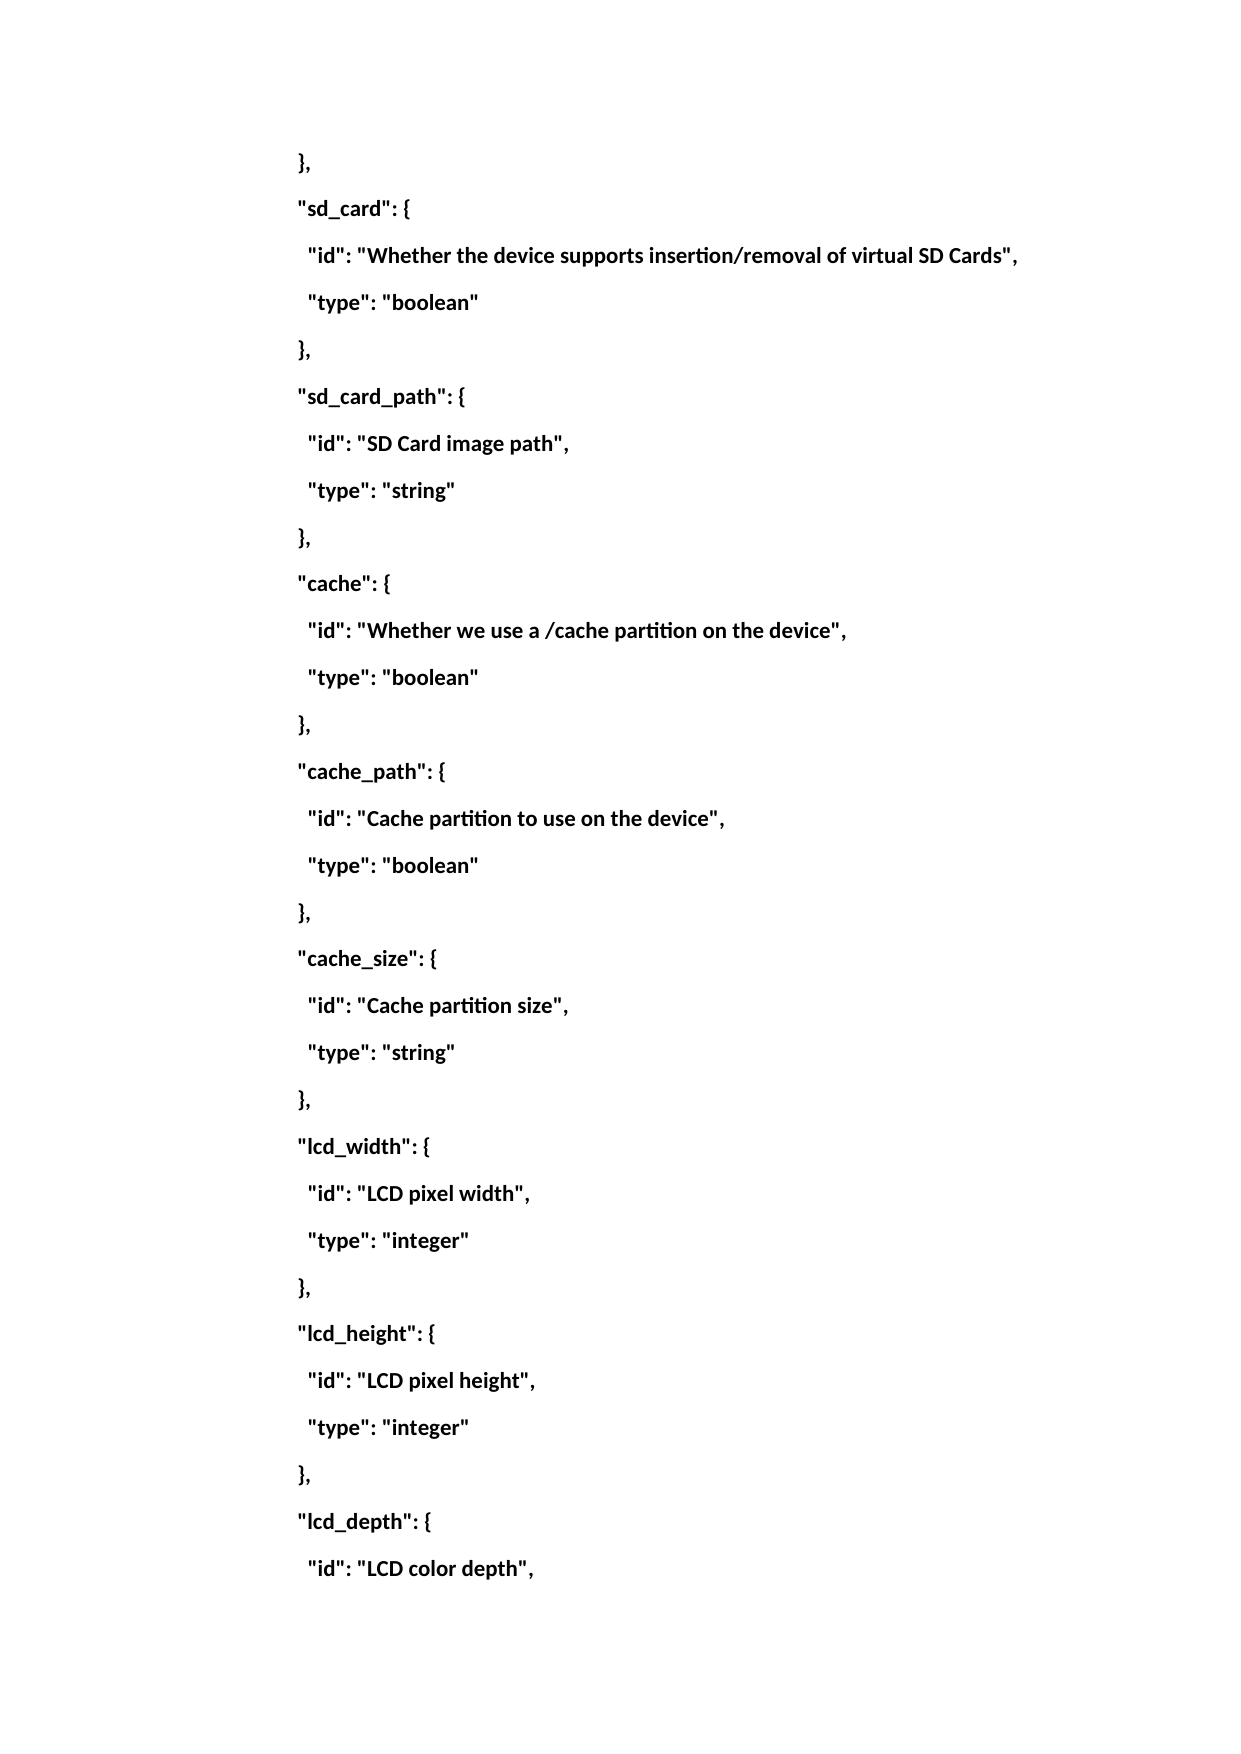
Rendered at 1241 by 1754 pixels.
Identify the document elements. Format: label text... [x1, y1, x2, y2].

text "lcd_width": { [215, 1132, 1063, 1160]
text "cache_path": { [215, 757, 1063, 785]
text }, [215, 335, 1063, 363]
text "cache": { [215, 569, 1063, 597]
text }, [215, 898, 1063, 926]
text "type": "string" [215, 476, 1063, 504]
text }, [215, 710, 1063, 738]
text "id": "LCD pixel height", [215, 1366, 1063, 1394]
text "id": "Cache partition size", [215, 991, 1063, 1019]
text }, [215, 1085, 1063, 1113]
text "id": "Cache partition to use on the device", [215, 804, 1063, 832]
text "type": "string" [215, 1038, 1063, 1066]
text }, [215, 1273, 1063, 1301]
text "type": "integer" [215, 1226, 1063, 1254]
text "lcd_depth": { [215, 1507, 1063, 1535]
text "cache_size": { [215, 944, 1063, 972]
text "type": "integer" [215, 1413, 1063, 1441]
text "lcd_height": { [215, 1319, 1063, 1347]
text }, [215, 1460, 1063, 1488]
text }, [215, 148, 1063, 176]
text "id": "Whether we use a /cache partition on the device", [215, 616, 1063, 644]
text "id": "LCD color depth", [215, 1554, 1063, 1582]
text "id": "LCD pixel width", [215, 1179, 1063, 1207]
text }, [215, 523, 1063, 551]
text "sd_card_path": { [215, 382, 1063, 410]
text "id": "SD Card image path", [215, 429, 1063, 457]
text "type": "boolean" [215, 851, 1063, 879]
text "type": "boolean" [215, 288, 1063, 316]
text "id": "Whether the device supports insertion/removal of virtual SD Cards", [215, 241, 1063, 269]
text "sd_card": { [215, 194, 1063, 222]
text "type": "boolean" [215, 663, 1063, 691]
